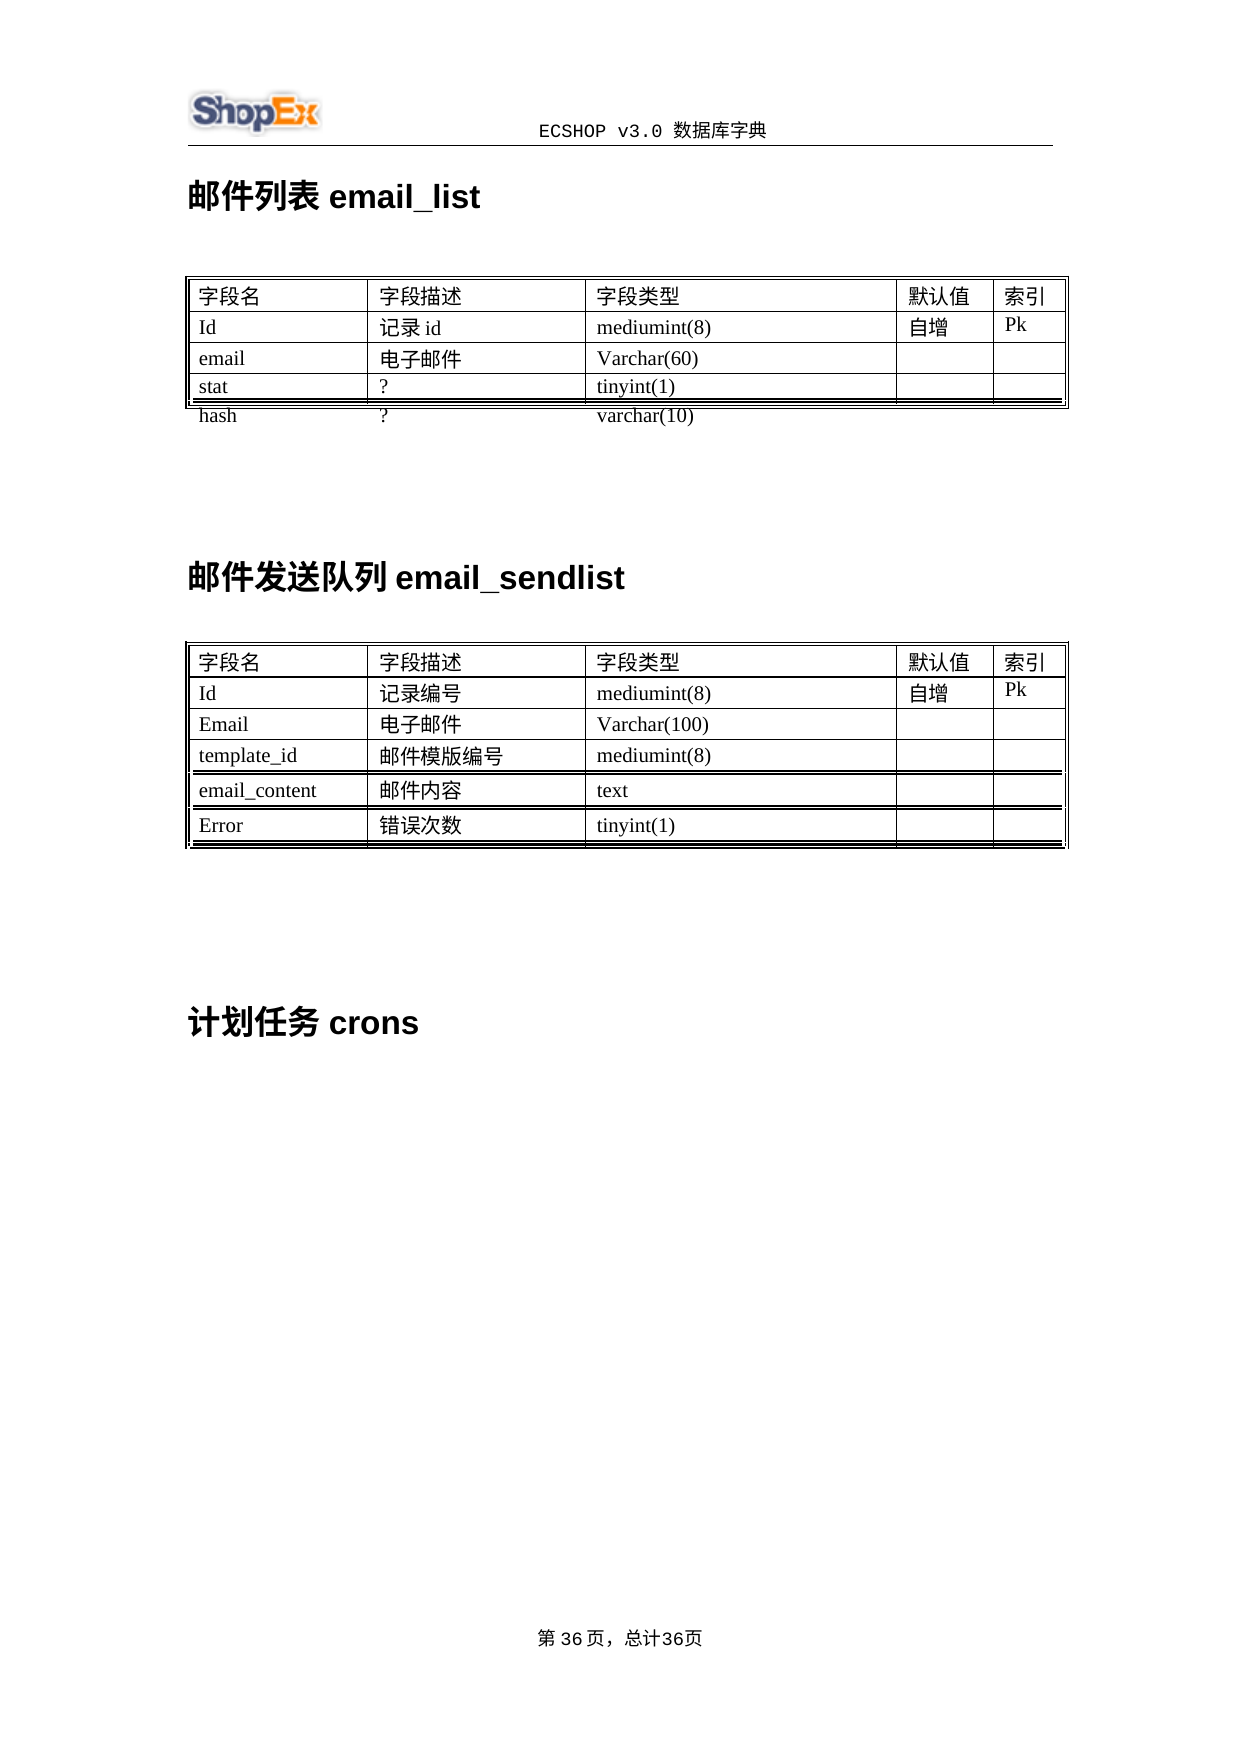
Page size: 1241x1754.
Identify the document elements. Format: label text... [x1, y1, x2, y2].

subtitle 邮件列表 email_list [187, 162, 1053, 227]
subtitle 邮件发送队列 email_sendlist [187, 542, 1053, 607]
picture [187, 88, 325, 137]
subtitle 计划任务 crons [187, 988, 1053, 1053]
